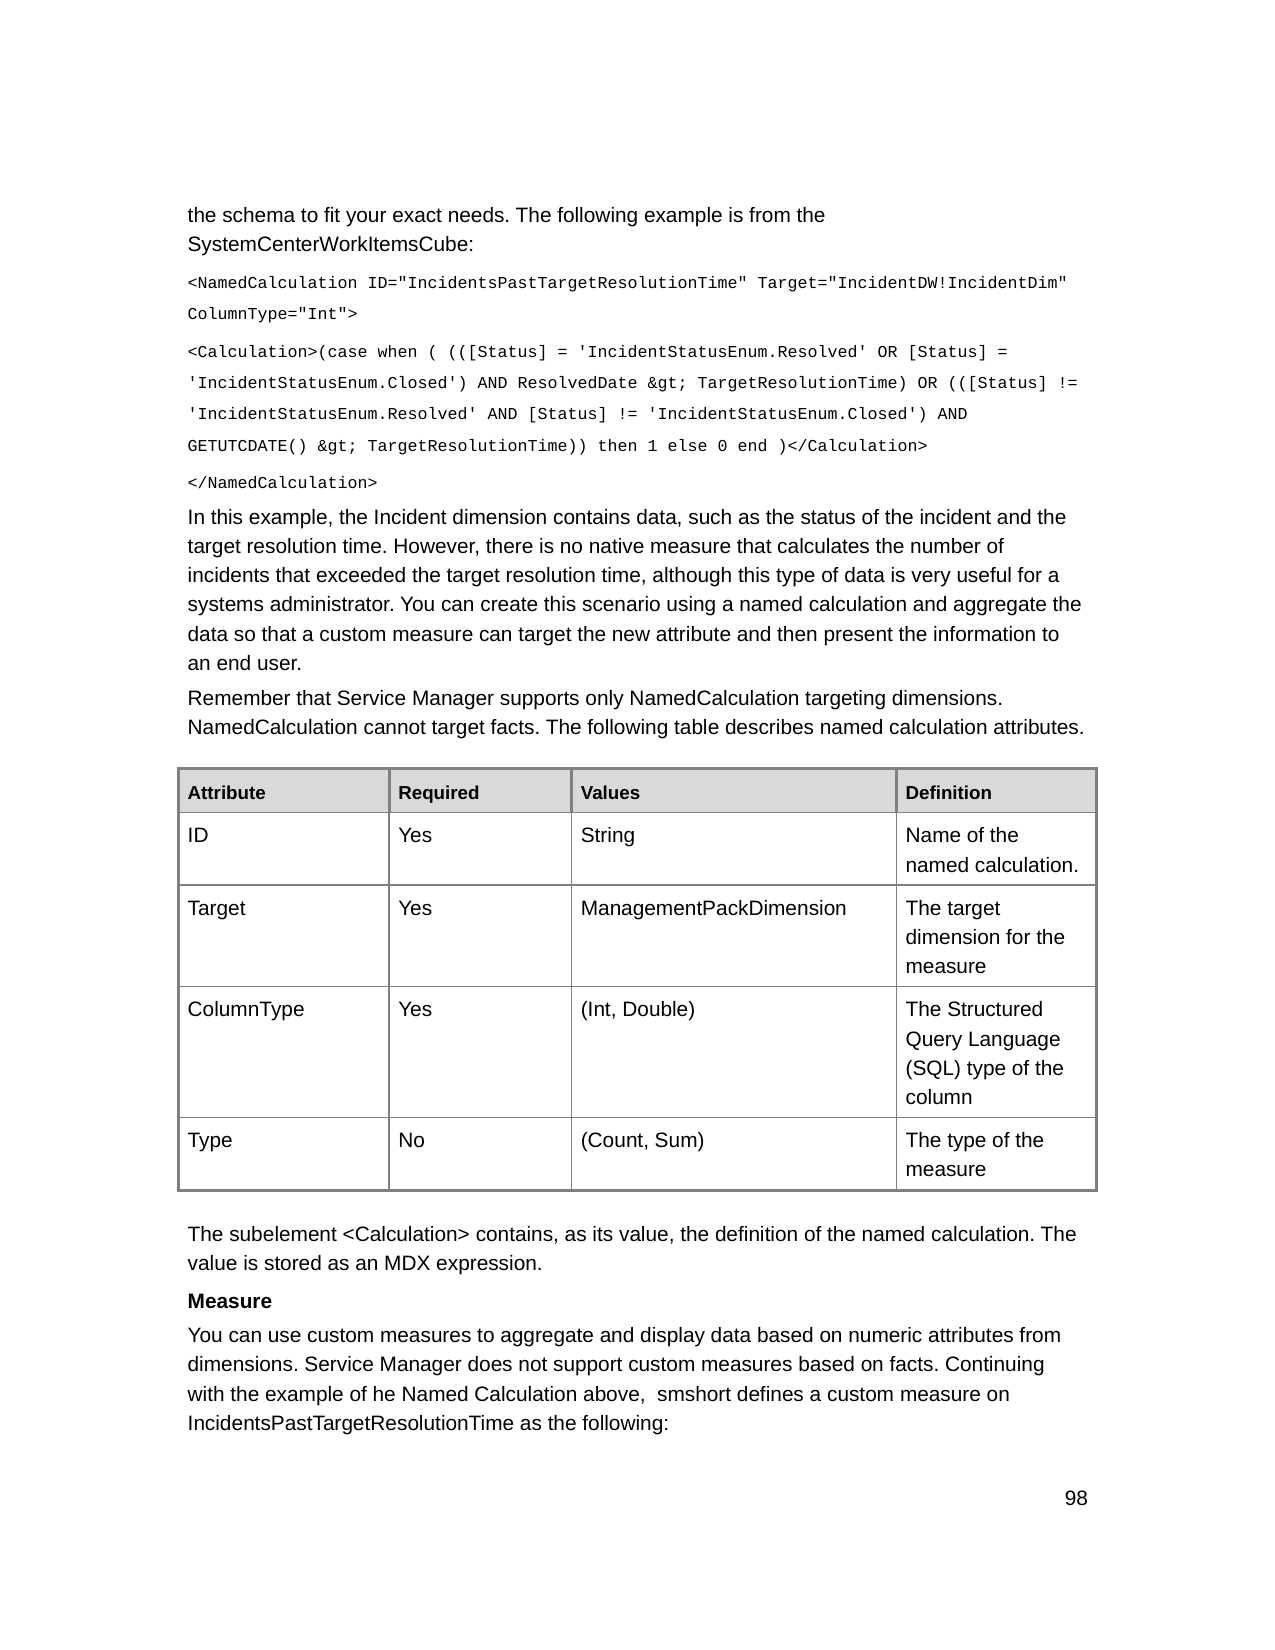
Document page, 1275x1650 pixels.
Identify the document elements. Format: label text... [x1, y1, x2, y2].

table_cell Type [180, 1118, 388, 1189]
text In this example, the Incident dimension contains data, such as the status of the incident and the target resolution time. However, there is no native measure that calculates the number of incidents that exceeded the target resolution time, although this type of data is very useful for a systems administrator. You can create this scenario using a named calculation and aggregate the data so that a custom measure can target the new attribute and then present the information to an end user. [187, 501, 1087, 676]
table_cell Yes [390, 987, 571, 1116]
table_cell The target dimension for the measure [897, 886, 1095, 986]
table_cell Yes [390, 813, 571, 884]
table_cell ID [180, 813, 388, 884]
table_header Required [391, 770, 570, 812]
table_header Definition [898, 770, 1095, 812]
table_cell ManagementPackDimension [572, 886, 896, 986]
table_cell The type of the measure [897, 1118, 1095, 1189]
table_cell No [390, 1118, 571, 1189]
text <NamedCalculation ID="IncidentsPastTargetResolutionTime" Target="IncidentDW!IncidentDim" ColumnType="Int"> [187, 263, 1087, 326]
text <Calculation>(case when ( (([Status] = 'IncidentStatusEnum.Resolved' OR [Status] = 'IncidentStatusEnum.Closed') AND ResolvedDate &gt; TargetResolutionTime) OR (([Status] != 'IncidentStatusEnum.Resolved' AND [Status] != 'IncidentStatusEnum.Closed') AND GETUTCDATE() &gt; TargetResolutionTime)) then 1 else 0 end )</Calculation> [187, 332, 1087, 457]
table_cell (Count, Sum) [572, 1118, 896, 1189]
text You can use custom measures to aggregate and display data based on numeric attributes from dimensions. Service Manager does not support custom measures based on facts. Continuing with the example of he Named Calculation above, smshort defines a custom measure on IncidentsPastTargetResolutionTime as the following: [187, 1319, 1087, 1436]
table_header Attribute [180, 770, 388, 812]
table_cell String [572, 813, 896, 884]
table_cell ColumnType [180, 987, 388, 1116]
table_header Values [573, 770, 895, 812]
text Measure [187, 1289, 1087, 1313]
text The subelement <Calculation> contains, as its value, the definition of the named calculation. The value is stored as an MDX expression. [187, 1218, 1087, 1277]
table_cell The Structured Query Language (SQL) type of the column [897, 987, 1095, 1116]
table_cell Yes [390, 886, 571, 986]
table_cell Name of the named calculation. [897, 813, 1095, 884]
table_cell (Int, Double) [572, 987, 896, 1116]
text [187, 199, 1087, 257]
table_cell Target [180, 886, 388, 986]
text </NamedCalculation> [187, 463, 1087, 495]
text Remember that Service Manager supports only NamedCalculation targeting dimensions. NamedCalculation cannot target facts. The following table describes named calculation attributes. [187, 682, 1087, 741]
